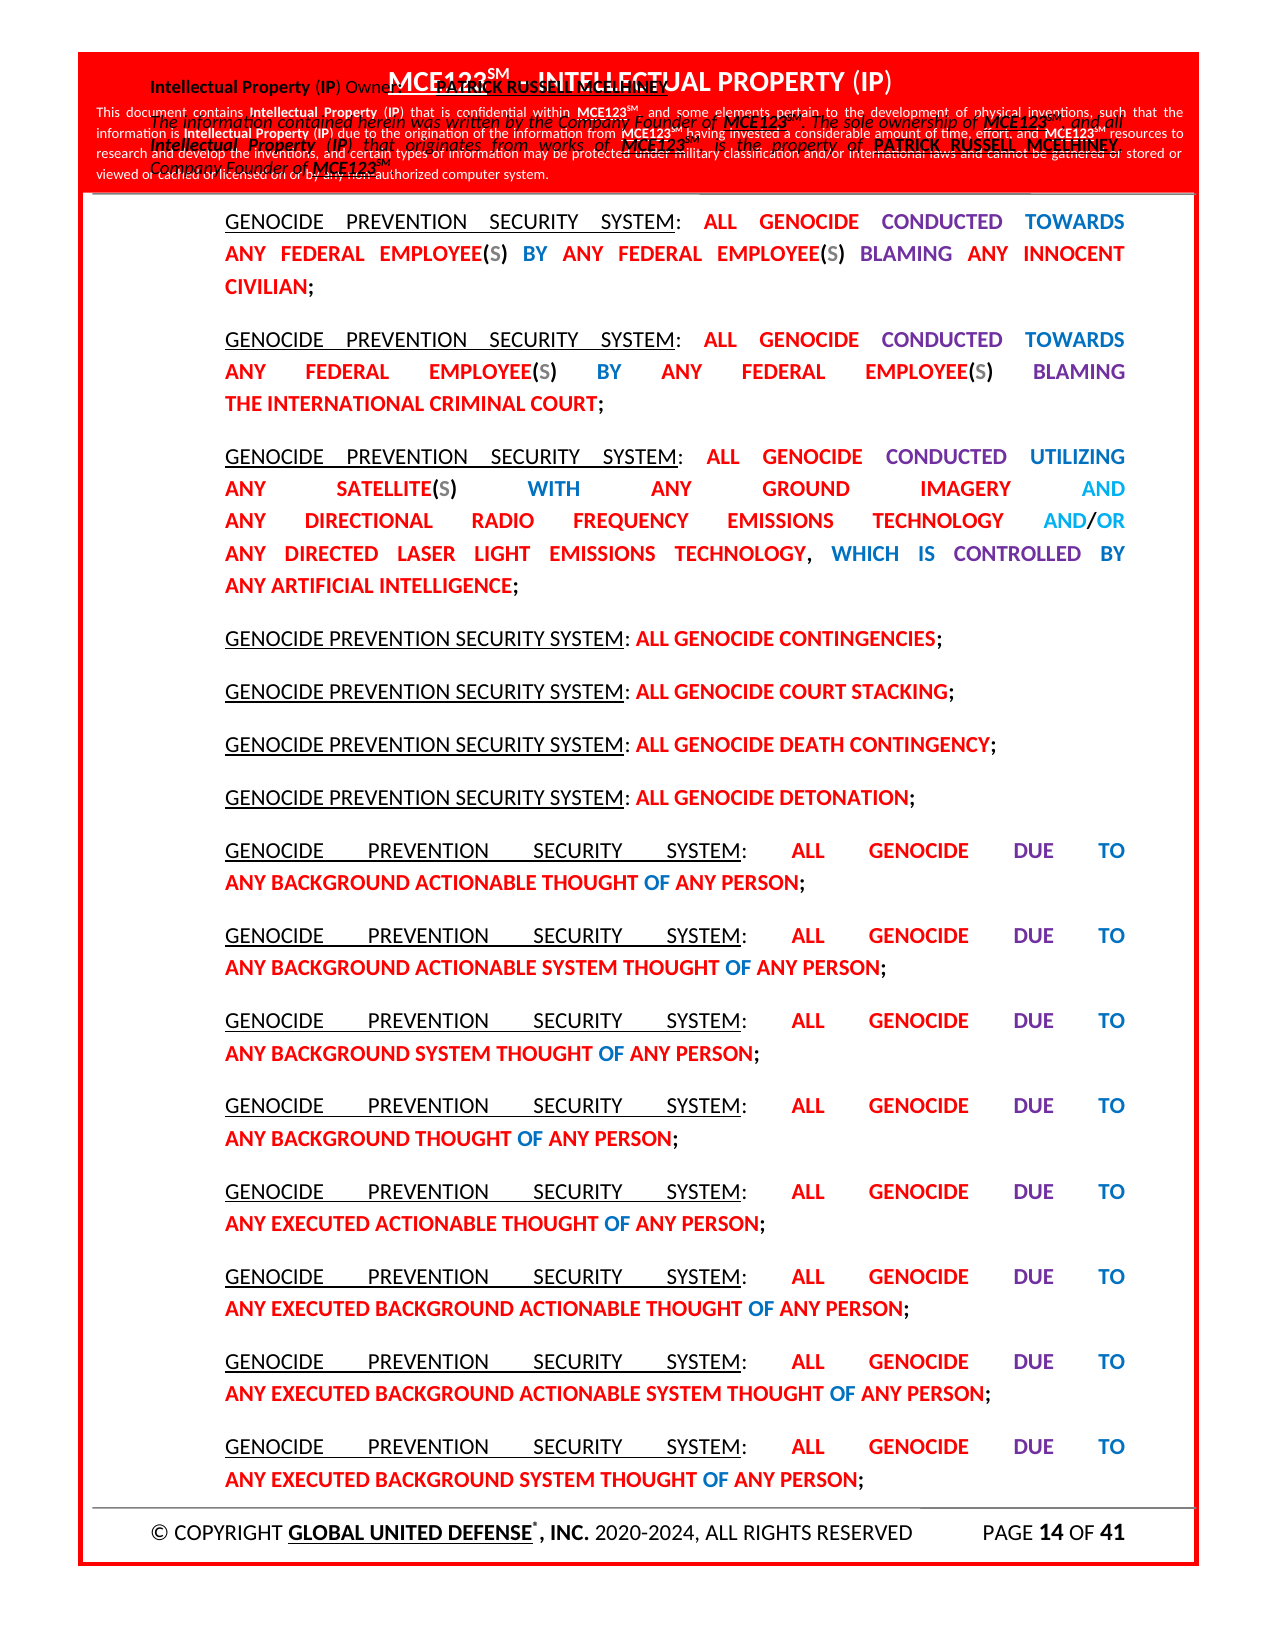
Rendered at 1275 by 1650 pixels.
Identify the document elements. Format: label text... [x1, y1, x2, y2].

text GENOCIDE PREVENTION SECURITY SYSTEM: ALL GENOCIDE DUE TO ANY EXECUTED BACKGROUND ACTIONABLE THOUGHT OF ANY PERSON; [225, 1262, 1125, 1322]
text GENOCIDE PREVENTION SECURITY SYSTEM: ALL GENOCIDE CONTINGENCIES; [225, 624, 1125, 652]
text GENOCIDE PREVENTION SECURITY SYSTEM: ALL GENOCIDE DUE TO ANY BACKGROUND THOUGHT OF ANY PERSON; [225, 1092, 1125, 1152]
text GENOCIDE PREVENTION SECURITY SYSTEM: ALL GENOCIDE CONDUCTED UTILIZING ANY SATELLITE(S) WITH ANY GROUND IMAGERY AND ANY DIRECTIONAL RADIO FREQUENCY EMISSIONS TECHNOLOGY AND/OR ANY DIRECTED LASER LIGHT EMISSIONS TECHNOLOGY, WHICH IS CONTROLLED BY ANY ARTIFICIAL INTELLIGENCE; [225, 442, 1125, 599]
text GENOCIDE PREVENTION SECURITY SYSTEM: ALL GENOCIDE DUE TO ANY EXECUTED ACTIONABLE THOUGHT OF ANY PERSON; [225, 1177, 1125, 1237]
text GENOCIDE PREVENTION SECURITY SYSTEM: ALL GENOCIDE DUE TO ANY EXECUTED BACKGROUND ACTIONABLE SYSTEM THOUGHT OF ANY PERSON; [225, 1347, 1125, 1407]
text GENOCIDE PREVENTION SECURITY SYSTEM: ALL GENOCIDE DUE TO ANY BACKGROUND ACTIONABLE SYSTEM THOUGHT OF ANY PERSON; [225, 921, 1125, 981]
text GENOCIDE PREVENTION SECURITY SYSTEM: ALL GENOCIDE DUE TO ANY EXECUTED BACKGROUND SYSTEM THOUGHT OF ANY PERSON; [225, 1432, 1125, 1493]
text GENOCIDE PREVENTION SECURITY SYSTEM: ALL GENOCIDE DEATH CONTINGENCY; [225, 730, 1125, 758]
text GENOCIDE PREVENTION SECURITY SYSTEM: ALL GENOCIDE COURT STACKING; [225, 677, 1125, 705]
text GENOCIDE PREVENTION SECURITY SYSTEM: ALL GENOCIDE DETONATION; [225, 783, 1125, 811]
text GENOCIDE PREVENTION SECURITY SYSTEM: ALL GENOCIDE DUE TO ANY BACKGROUND SYSTEM THOUGHT OF ANY PERSON; [225, 1006, 1125, 1067]
text GENOCIDE PREVENTION SECURITY SYSTEM: ALL GENOCIDE CONDUCTED TOWARDS ANY FEDERAL EMPLOYEE(S) BY ANY FEDERAL EMPLOYEE(S) BLAMING ANY INNOCENT CIVILIAN; [225, 207, 1125, 300]
text GENOCIDE PREVENTION SECURITY SYSTEM: ALL GENOCIDE CONDUCTED TOWARDS ANY FEDERAL EMPLOYEE(S) BY ANY FEDERAL EMPLOYEE(S) BLAMING THE INTERNATIONAL CRIMINAL COURT; [225, 325, 1125, 417]
text GENOCIDE PREVENTION SECURITY SYSTEM: ALL GENOCIDE DUE TO ANY BACKGROUND ACTIONABLE THOUGHT OF ANY PERSON; [225, 836, 1125, 896]
